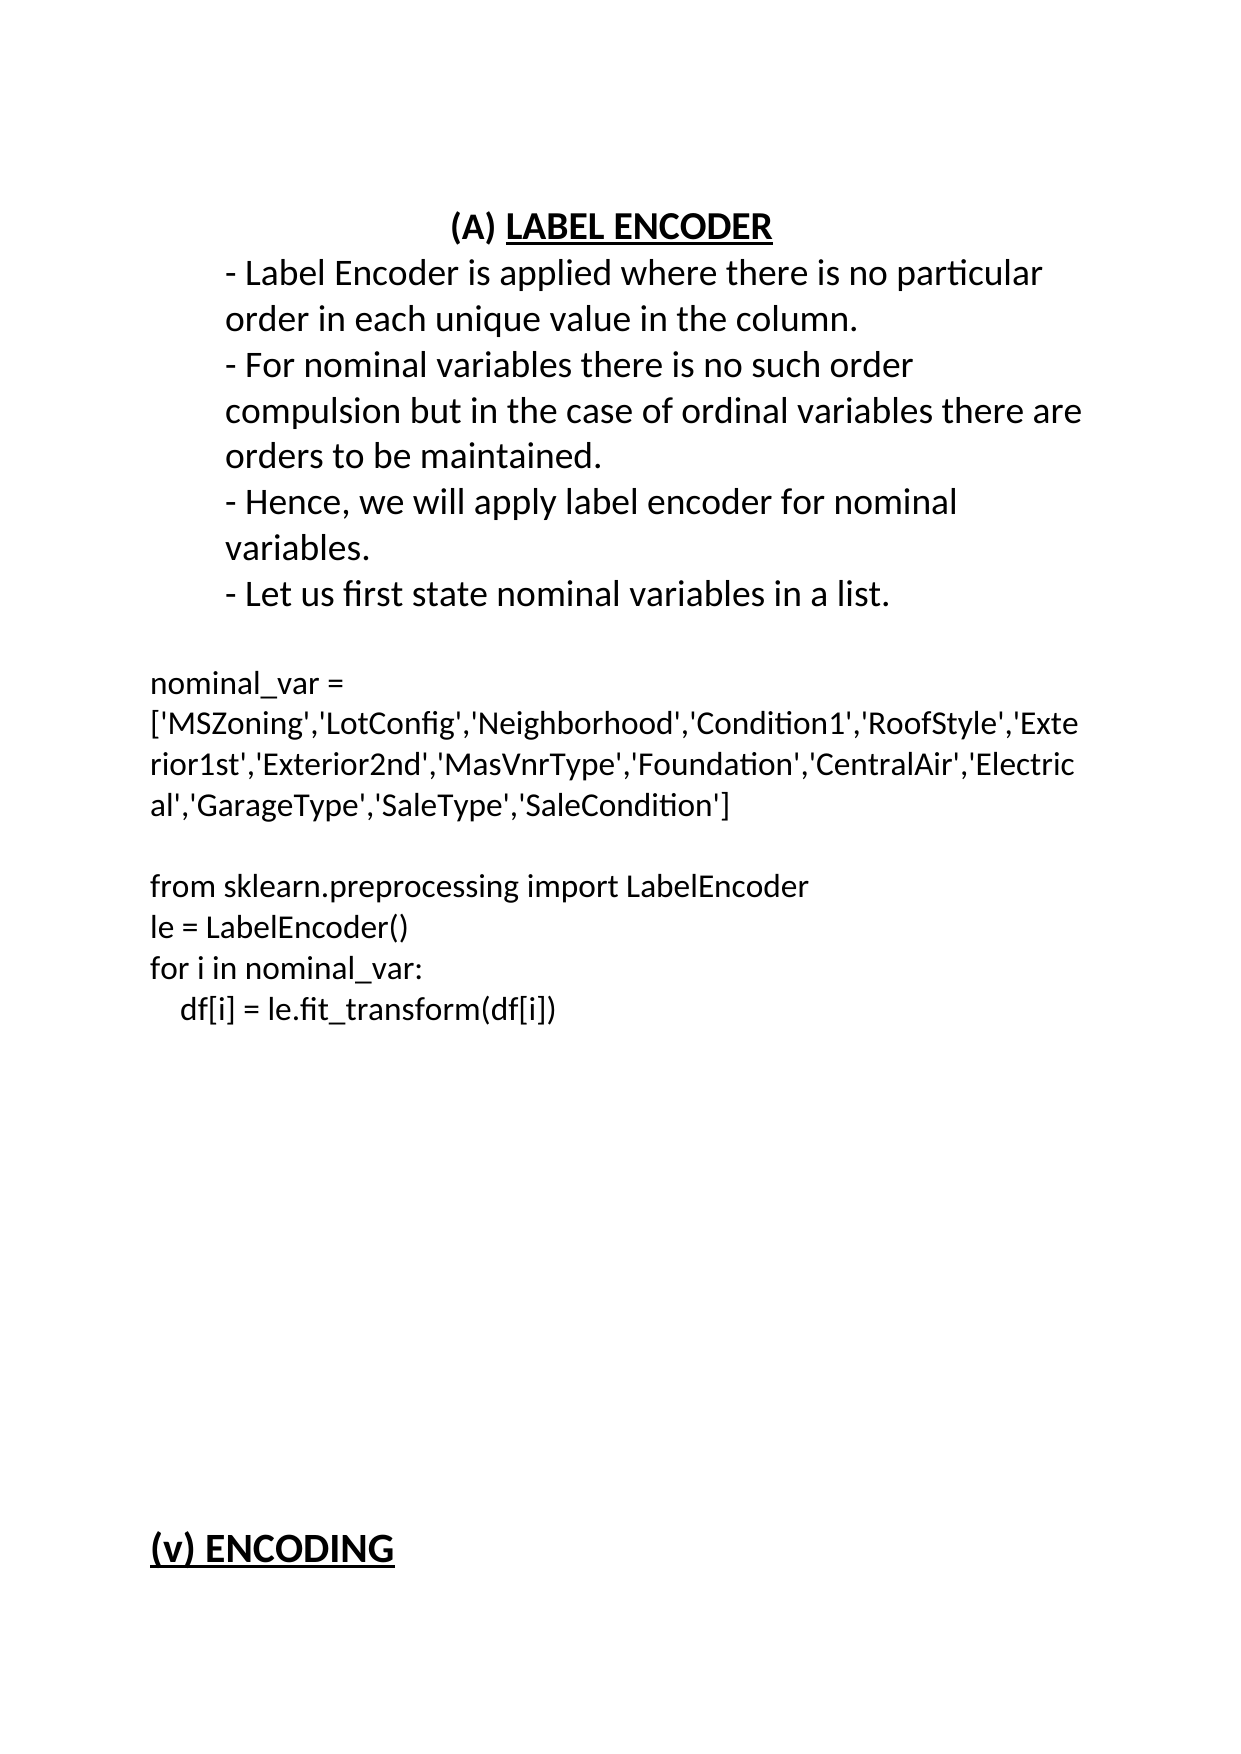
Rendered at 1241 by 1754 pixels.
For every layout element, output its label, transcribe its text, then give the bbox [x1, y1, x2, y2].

text le = LabelEncoder() [150, 906, 1090, 947]
text - Label Encoder is applied where there is no particular order in each unique value in the column. [225, 249, 1090, 341]
text (v) ENCODING [150, 1522, 1090, 1573]
text nominal_var = ['MSZoning','LotConfig','Neighborhood','Condition1','RoofStyle','Exterior1st','Exterior2nd','MasVnrType','Foundation','CentralAir','Electrical','GarageType','SaleType','SaleCondition'] [150, 662, 1090, 824]
text from sklearn.preprocessing import LabelEncoder [150, 865, 1090, 906]
text - Let us first state nominal variables in a list. [150, 570, 1090, 616]
text - For nominal variables there is no such order compulsion but in the case of ordinal variables there are orders to be maintained. [225, 341, 1090, 478]
text (A) LABEL ENCODER [375, 201, 1090, 249]
text for i in nominal_var: [150, 947, 1090, 987]
text df[i] = le.fit_transform(df[i]) [150, 987, 1090, 1028]
text - Hence, we will apply label encoder for nominal variables. [225, 478, 1090, 570]
